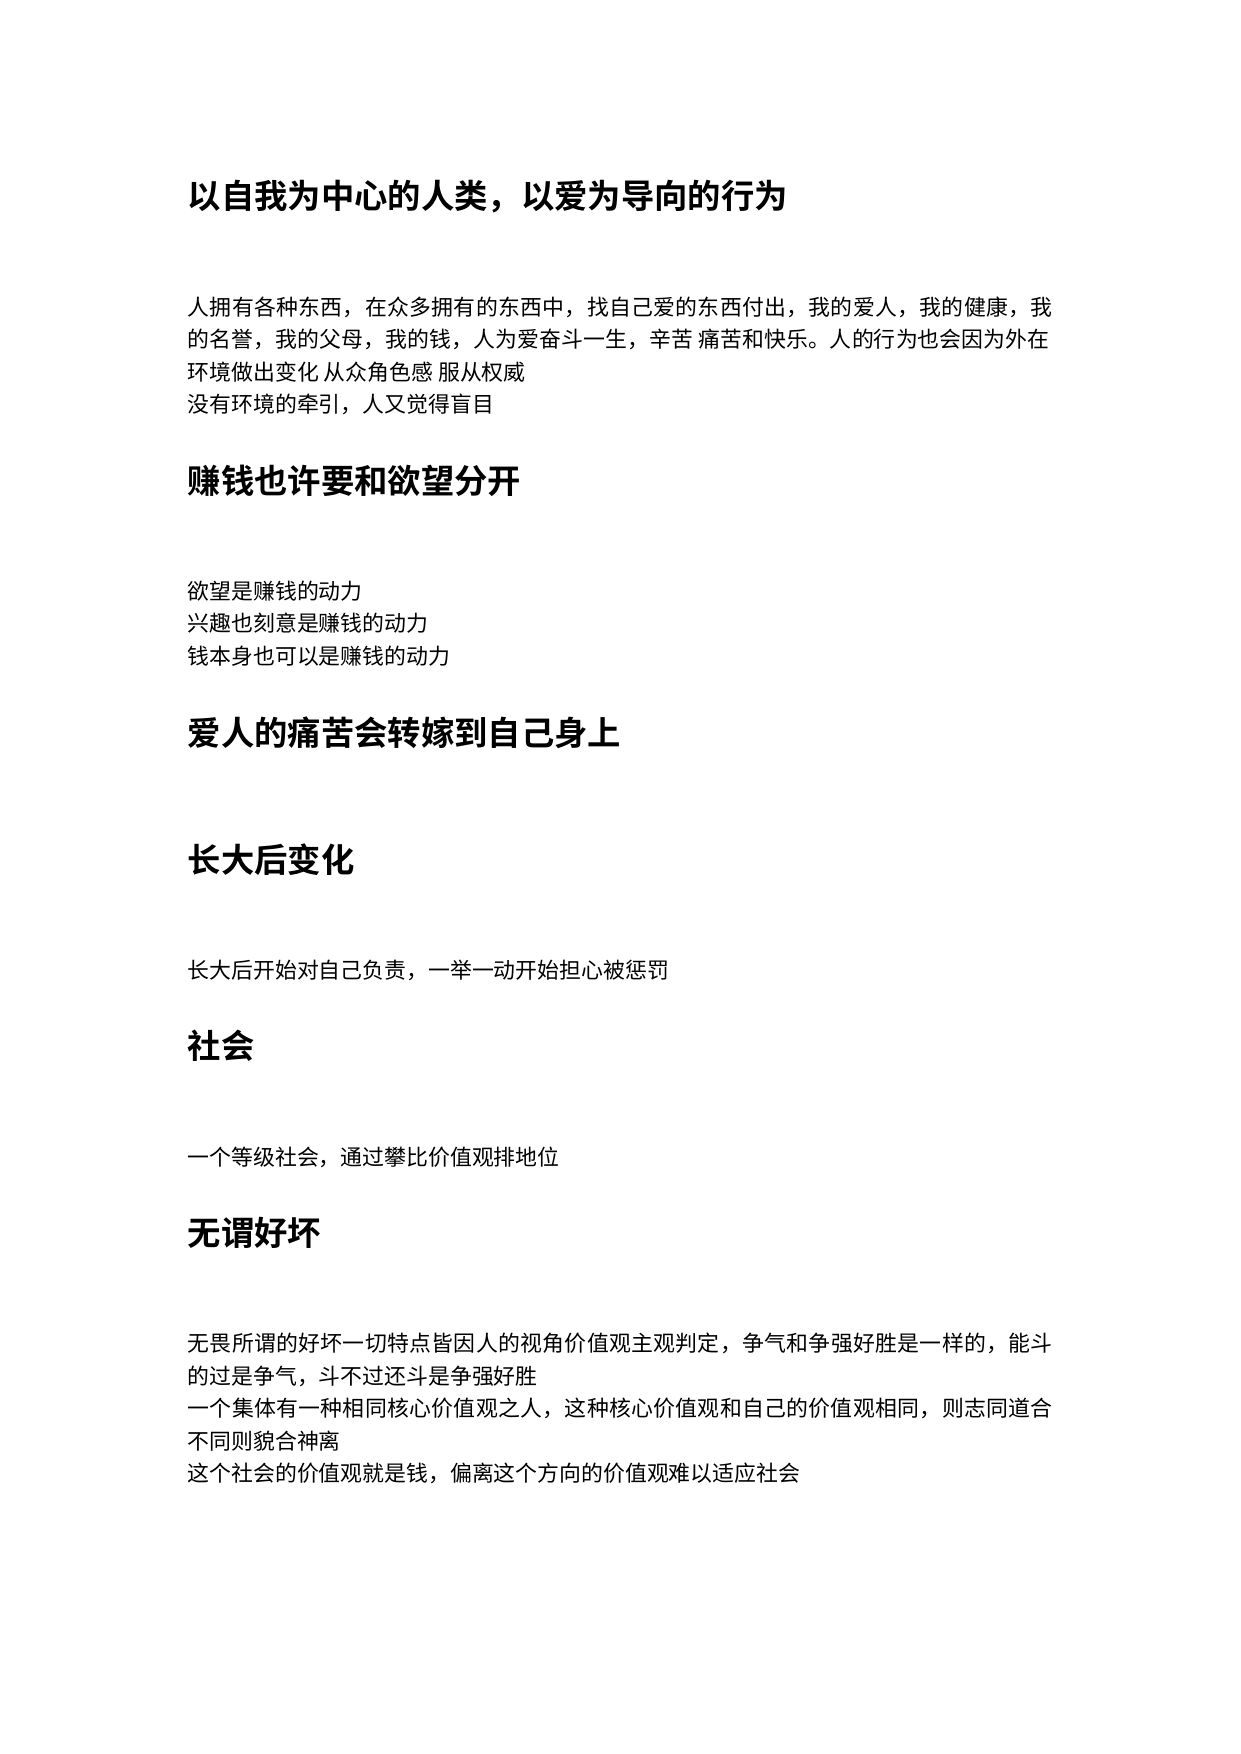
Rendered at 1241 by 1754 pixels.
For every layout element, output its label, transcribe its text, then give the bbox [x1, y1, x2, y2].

subtitle 赚钱也许要和欲望分开 [187, 446, 1053, 511]
text 长大后开始对自己负责，一举一动开始担心被惩罚 [187, 952, 1053, 985]
text 无畏所谓的好坏一切特点皆因人的视角价值观主观判定，争气和争强好胜是一样的，能斗的过是争气，斗不过还斗是争强好胜 [187, 1326, 1053, 1391]
subtitle 以自我为中心的人类，以爱为导向的行为 [187, 162, 1053, 227]
subtitle 长大后变化 [187, 825, 1053, 890]
text 一个集体有一种相同核心价值观之人，这种核心价值观和自己的价值观相同，则志同道合，不同则貌合神离 [187, 1391, 1053, 1456]
text 兴趣也刻意是赚钱的动力 [187, 606, 1053, 638]
text 钱本身也可以是赚钱的动力 [187, 638, 1053, 671]
text 一个等级社会，通过攀比价值观排地位 [187, 1139, 1053, 1172]
text 人拥有各种东西，在众多拥有的东西中，找自己爱的东西付出，我的爱人，我的健康，我的名誉，我的父母，我的钱，人为爱奋斗一生，辛苦 痛苦和快乐。人的行为也会因为外在环境做出变化 从众角色感 服从权威 [187, 289, 1053, 387]
subtitle 无谓好坏 [187, 1199, 1053, 1264]
text 这个社会的价值观就是钱，偏离这个方向的价值观难以适应社会 [187, 1456, 1053, 1488]
subtitle 社会 [187, 1012, 1053, 1077]
text 没有环境的牵引，人又觉得盲目 [187, 387, 1053, 419]
text 欲望是赚钱的动力 [187, 573, 1053, 606]
subtitle 爱人的痛苦会转嫁到自己身上 [187, 698, 1053, 763]
